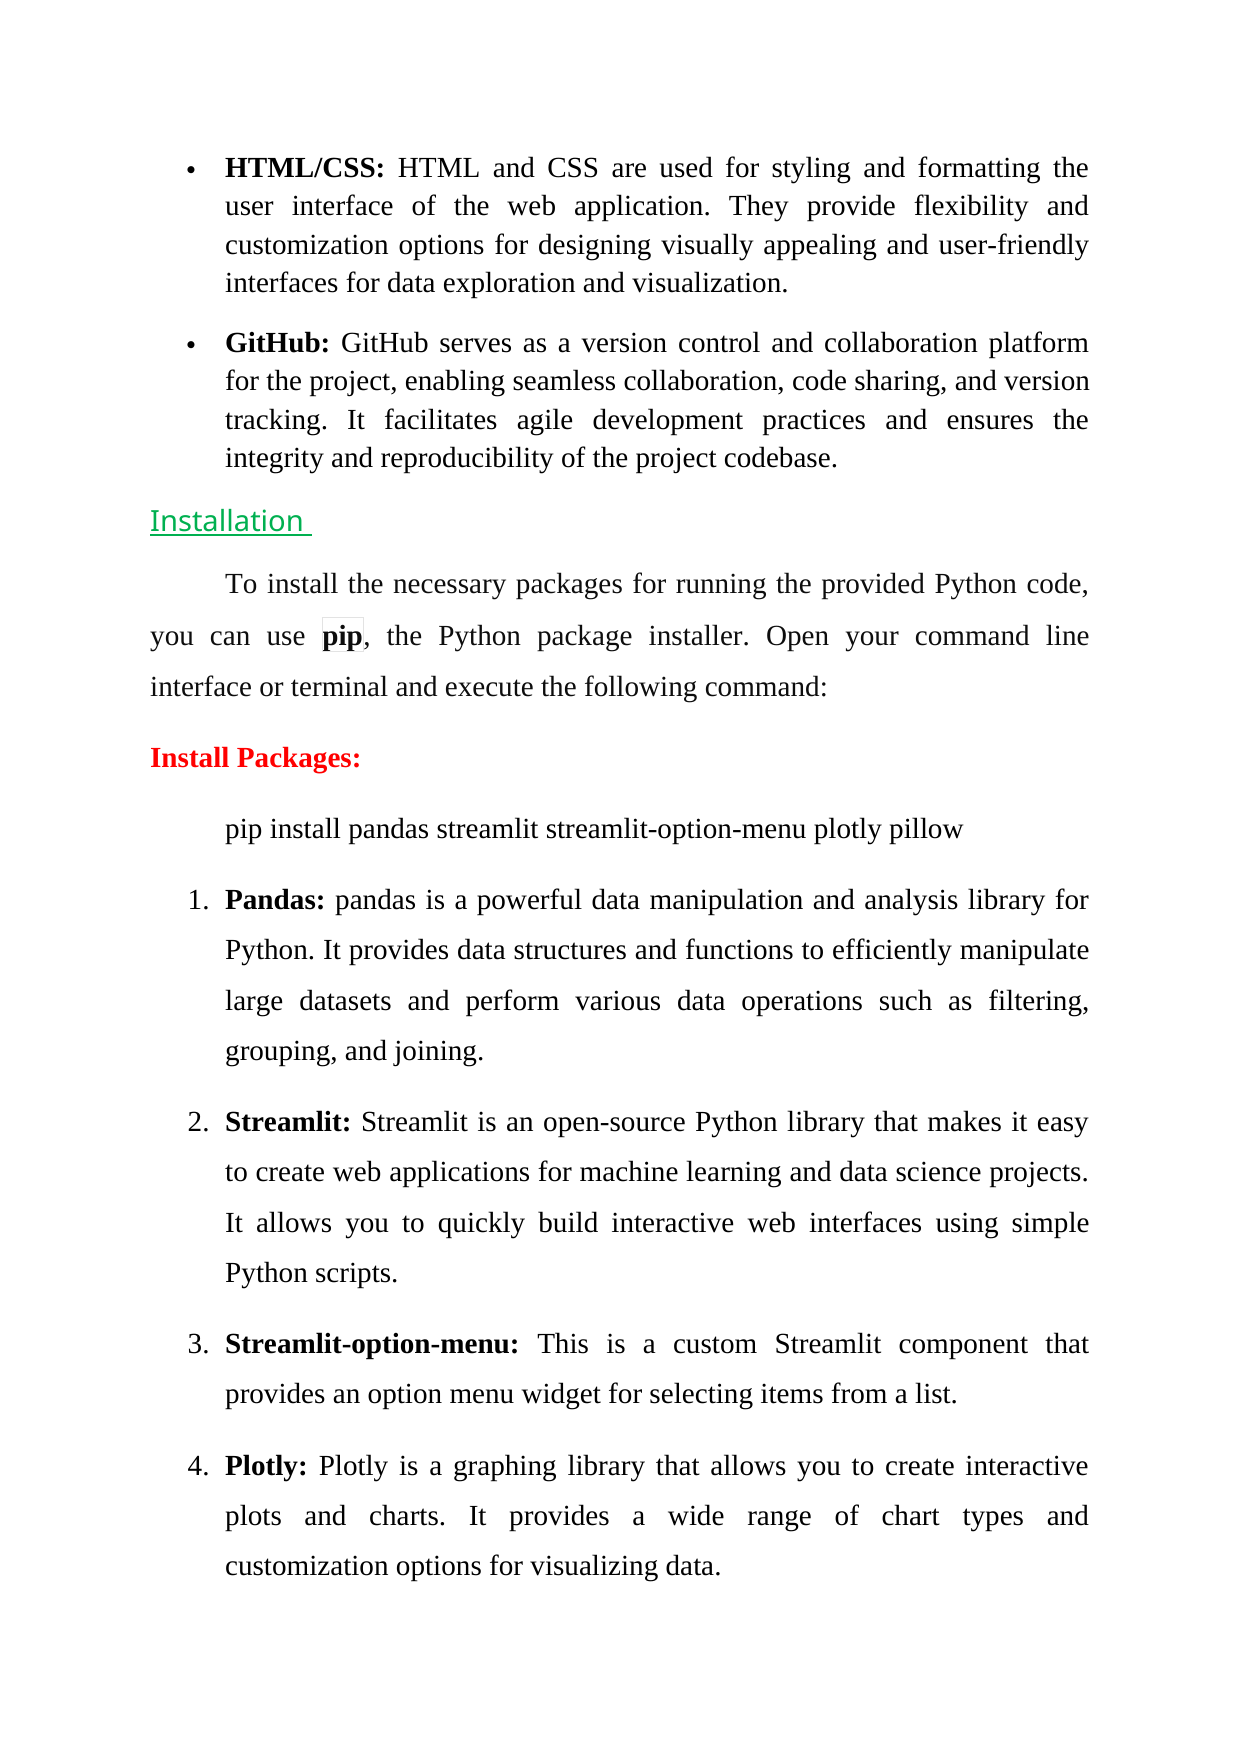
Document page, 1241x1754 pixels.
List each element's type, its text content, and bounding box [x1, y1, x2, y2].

list Streamlit: Streamlit is an open-source Python library that makes it easy to create web applications for machine learning and data science projects. It allows you to quickly build interactive web interfaces using simple Python scripts. [187, 1104, 1090, 1289]
text To install the necessary packages for running the provided Python code, you can use pip, the Python package installer. Open your command line interface or terminal and execute the following command: [150, 566, 1090, 618]
list Streamlit-option-menu: This is a custom Streamlit component that provides an option menu widget for selecting items from a list. [187, 1326, 1090, 1410]
text pip install pandas streamlit streamlit-option-menu plotly pillow [225, 811, 1090, 844]
list HTML/CSS: HTML and CSS are used for styling and formatting the user interface of the web application. They provide flexibility and customization options for designing visually appealing and user-friendly interfaces for data exploration and visualization. [187, 150, 1090, 299]
text Install Packages: [150, 740, 1090, 773]
text Installation [150, 500, 1090, 540]
text To install the necessary packages for running the provided Python code, you can use pip, the Python package installer. Open your command line interface or terminal and execute the following command: [150, 651, 1090, 702]
list GitHub: GitHub serves as a version control and collaboration platform for the project, enabling seamless collaboration, code sharing, and version tracking. It facilitates agile development practices and ensures the integrity and reproducibility of the project codebase. [187, 325, 1090, 474]
list Pandas: pandas is a powerful data manipulation and analysis library for Python. It provides data structures and functions to efficiently manipulate large datasets and perform various data operations such as filtering, grouping, and joining. [187, 882, 1090, 1067]
list Plotly: Plotly is a graphing library that allows you to create interactive plots and charts. It provides a wide range of chart types and customization options for visualizing data. [187, 1448, 1090, 1582]
